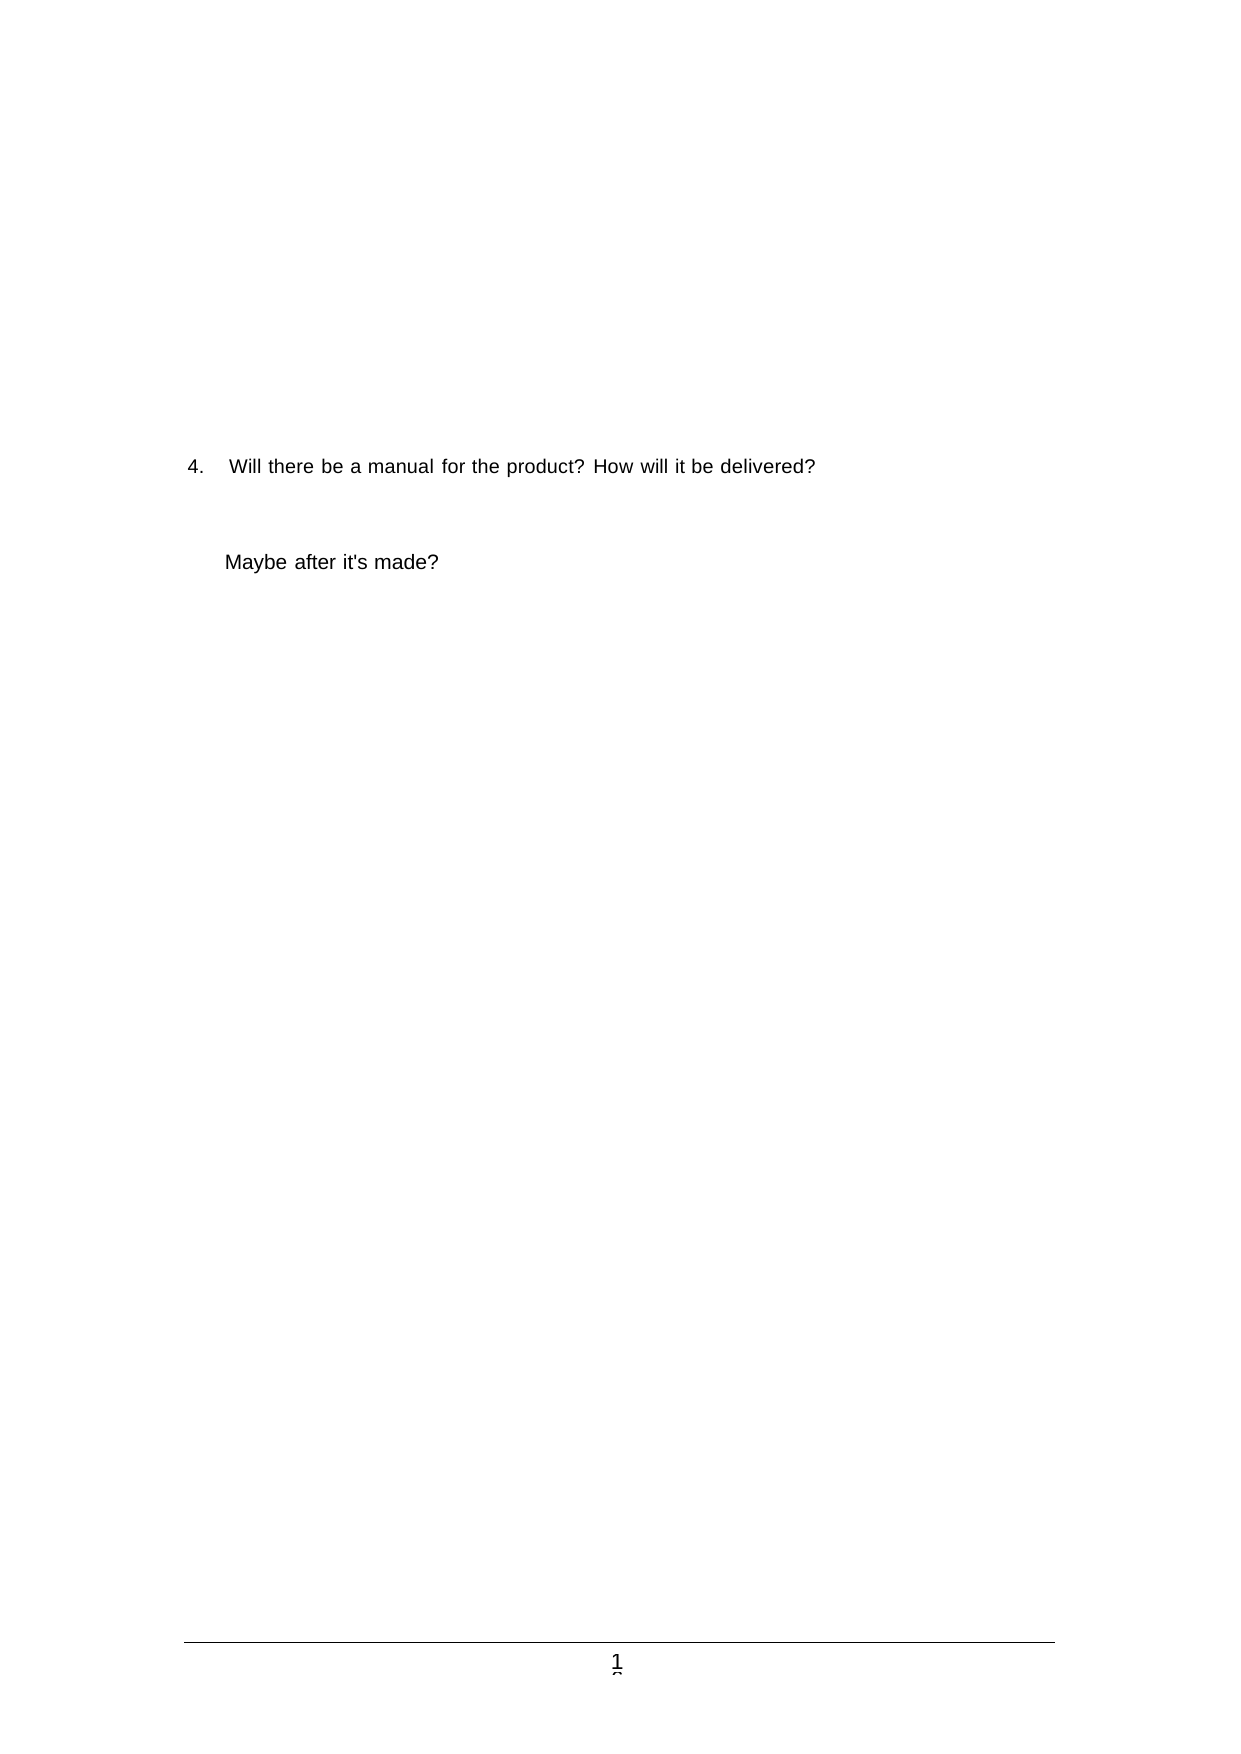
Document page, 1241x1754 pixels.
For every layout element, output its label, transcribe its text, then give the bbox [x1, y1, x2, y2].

text 4. Will there be a manual for the product? How will it be delivered? [187, 456, 1080, 477]
text Maybe after it's made? [224, 550, 1080, 574]
